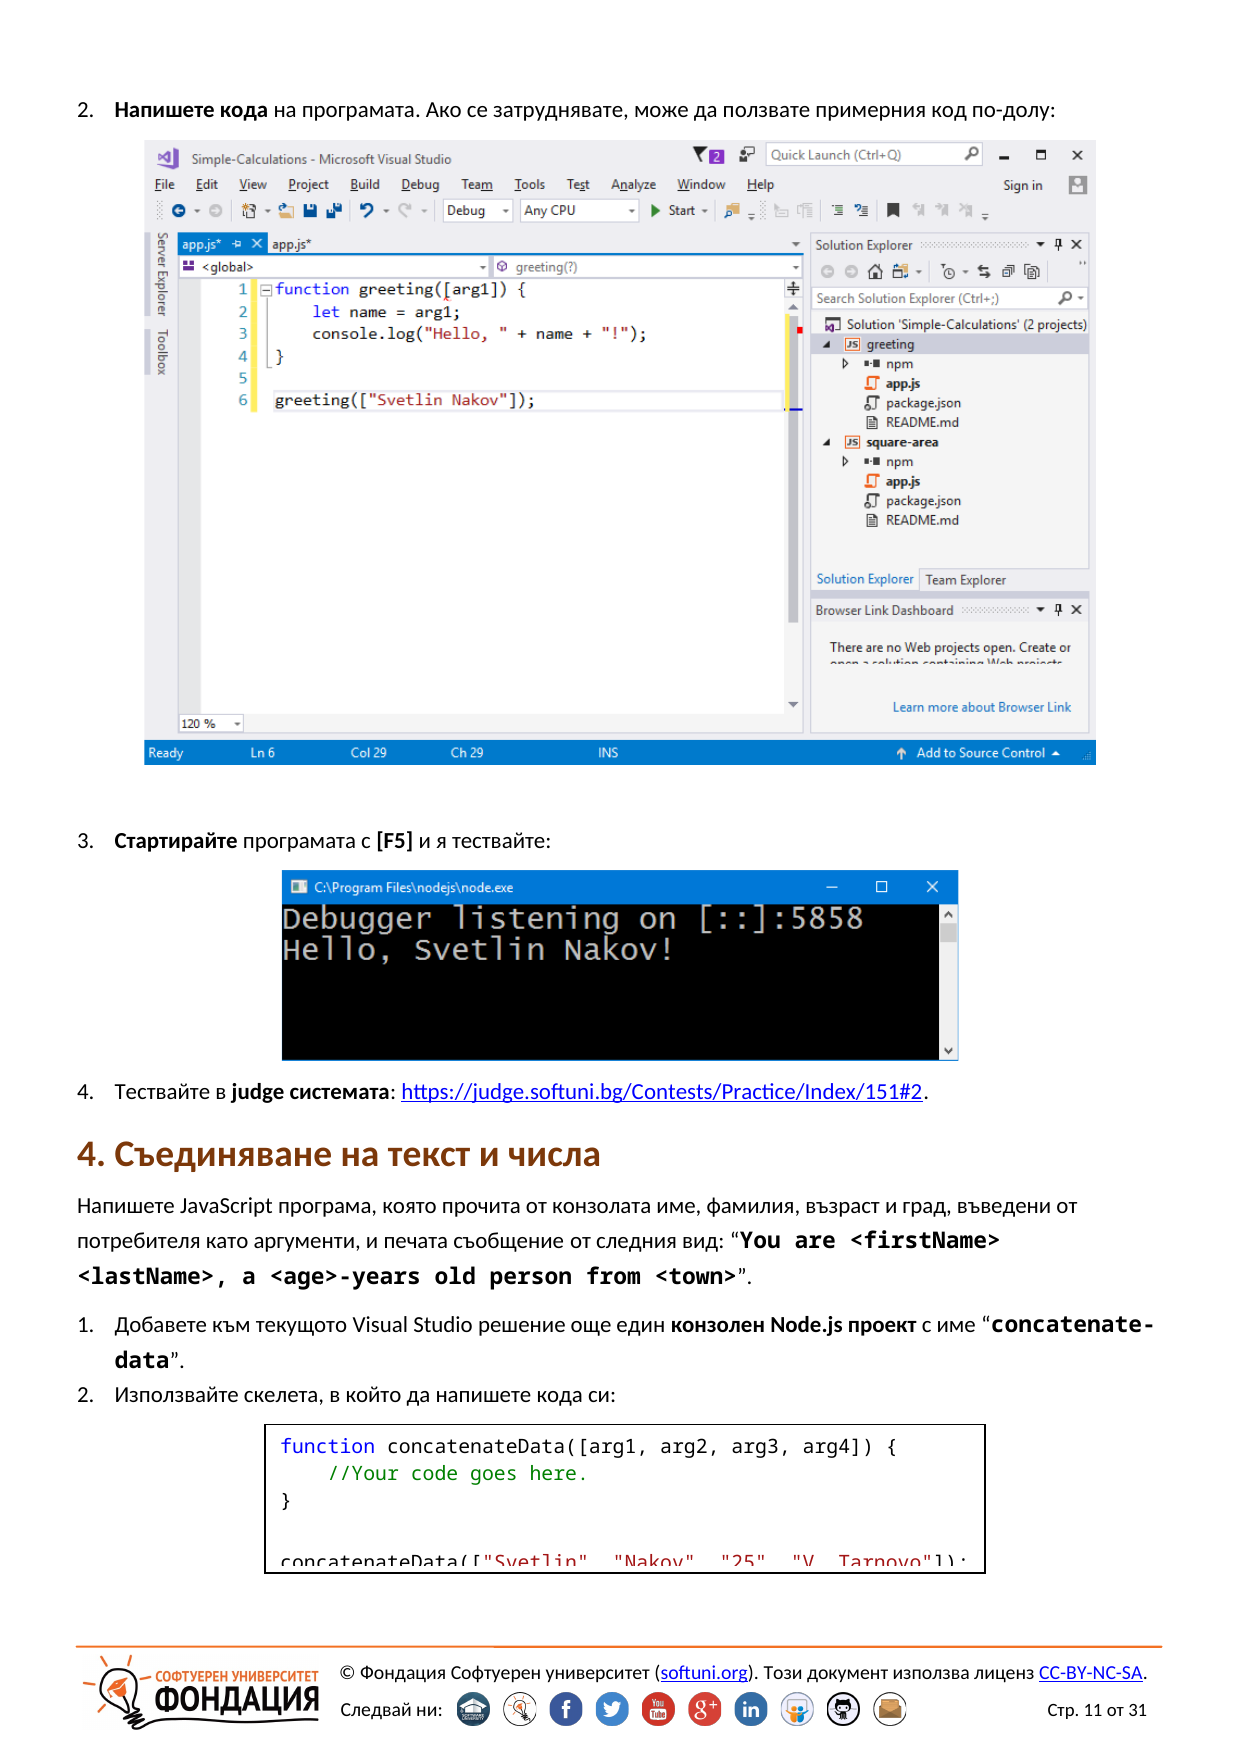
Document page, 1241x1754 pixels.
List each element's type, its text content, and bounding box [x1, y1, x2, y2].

list Тествайте в judge системата: https://judge.softuni.bg/Contests/Practice/Index/151#2. [77, 1077, 1163, 1105]
list Добавете към текущото Visual Studio решение още един конзолен Node.js проект с име “concatenate-data”. [77, 1308, 1163, 1375]
picture [780, 1692, 814, 1726]
picture [144, 140, 1096, 765]
picture [688, 1692, 722, 1726]
picture [642, 1692, 675, 1726]
list Напишете кода на програмата. Ако се затруднявате, може да ползвате примерния код по-долу: [77, 95, 1163, 123]
picture [595, 1692, 629, 1726]
picture [734, 1692, 768, 1726]
subtitle Съединяване на текст и числа [77, 1130, 1163, 1176]
list Използвайте скелета, в който да напишете кода си: [77, 1380, 1163, 1408]
picture [549, 1692, 583, 1726]
list Стартирайте програмата с [F5] и я тествайте: [77, 826, 1163, 854]
picture [457, 1692, 490, 1726]
text Напишете JavaScript програма, която прочита от конзолата име, фамилия, възраст и град, въведени от потребителя като аргументи, и печата съобщение от следния вид: “You are <firstName> <lastName>, a <age>-years old person from <town>”. [77, 1191, 1163, 1291]
picture [503, 1692, 537, 1726]
picture [873, 1692, 907, 1726]
picture [281, 870, 959, 1061]
picture [82, 1654, 319, 1730]
picture [827, 1692, 860, 1726]
